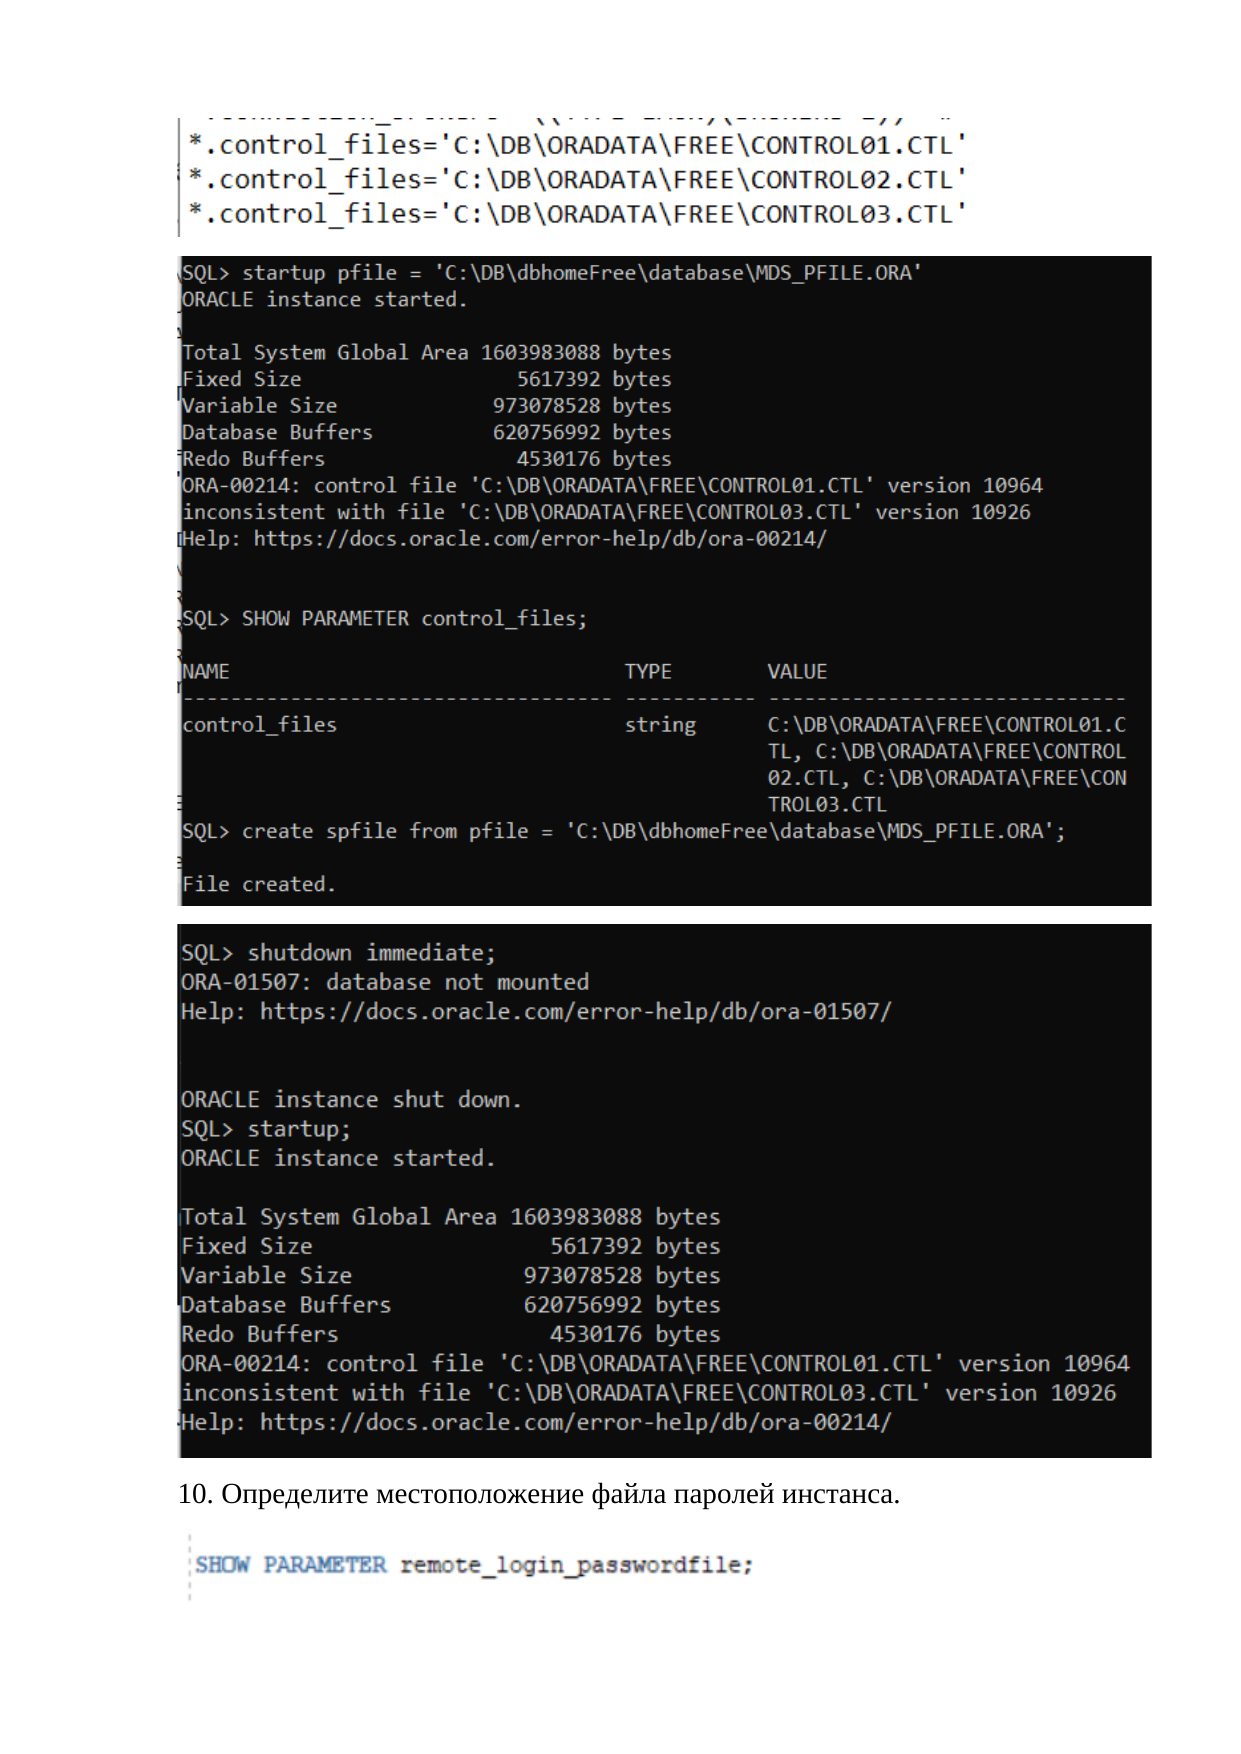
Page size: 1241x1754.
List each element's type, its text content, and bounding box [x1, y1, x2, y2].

picture [177, 1529, 782, 1602]
picture [177, 924, 1152, 1458]
picture [177, 118, 970, 237]
picture [177, 256, 1152, 906]
text 10. Определите местоположение файла паролей инстанса. [177, 1476, 1152, 1510]
